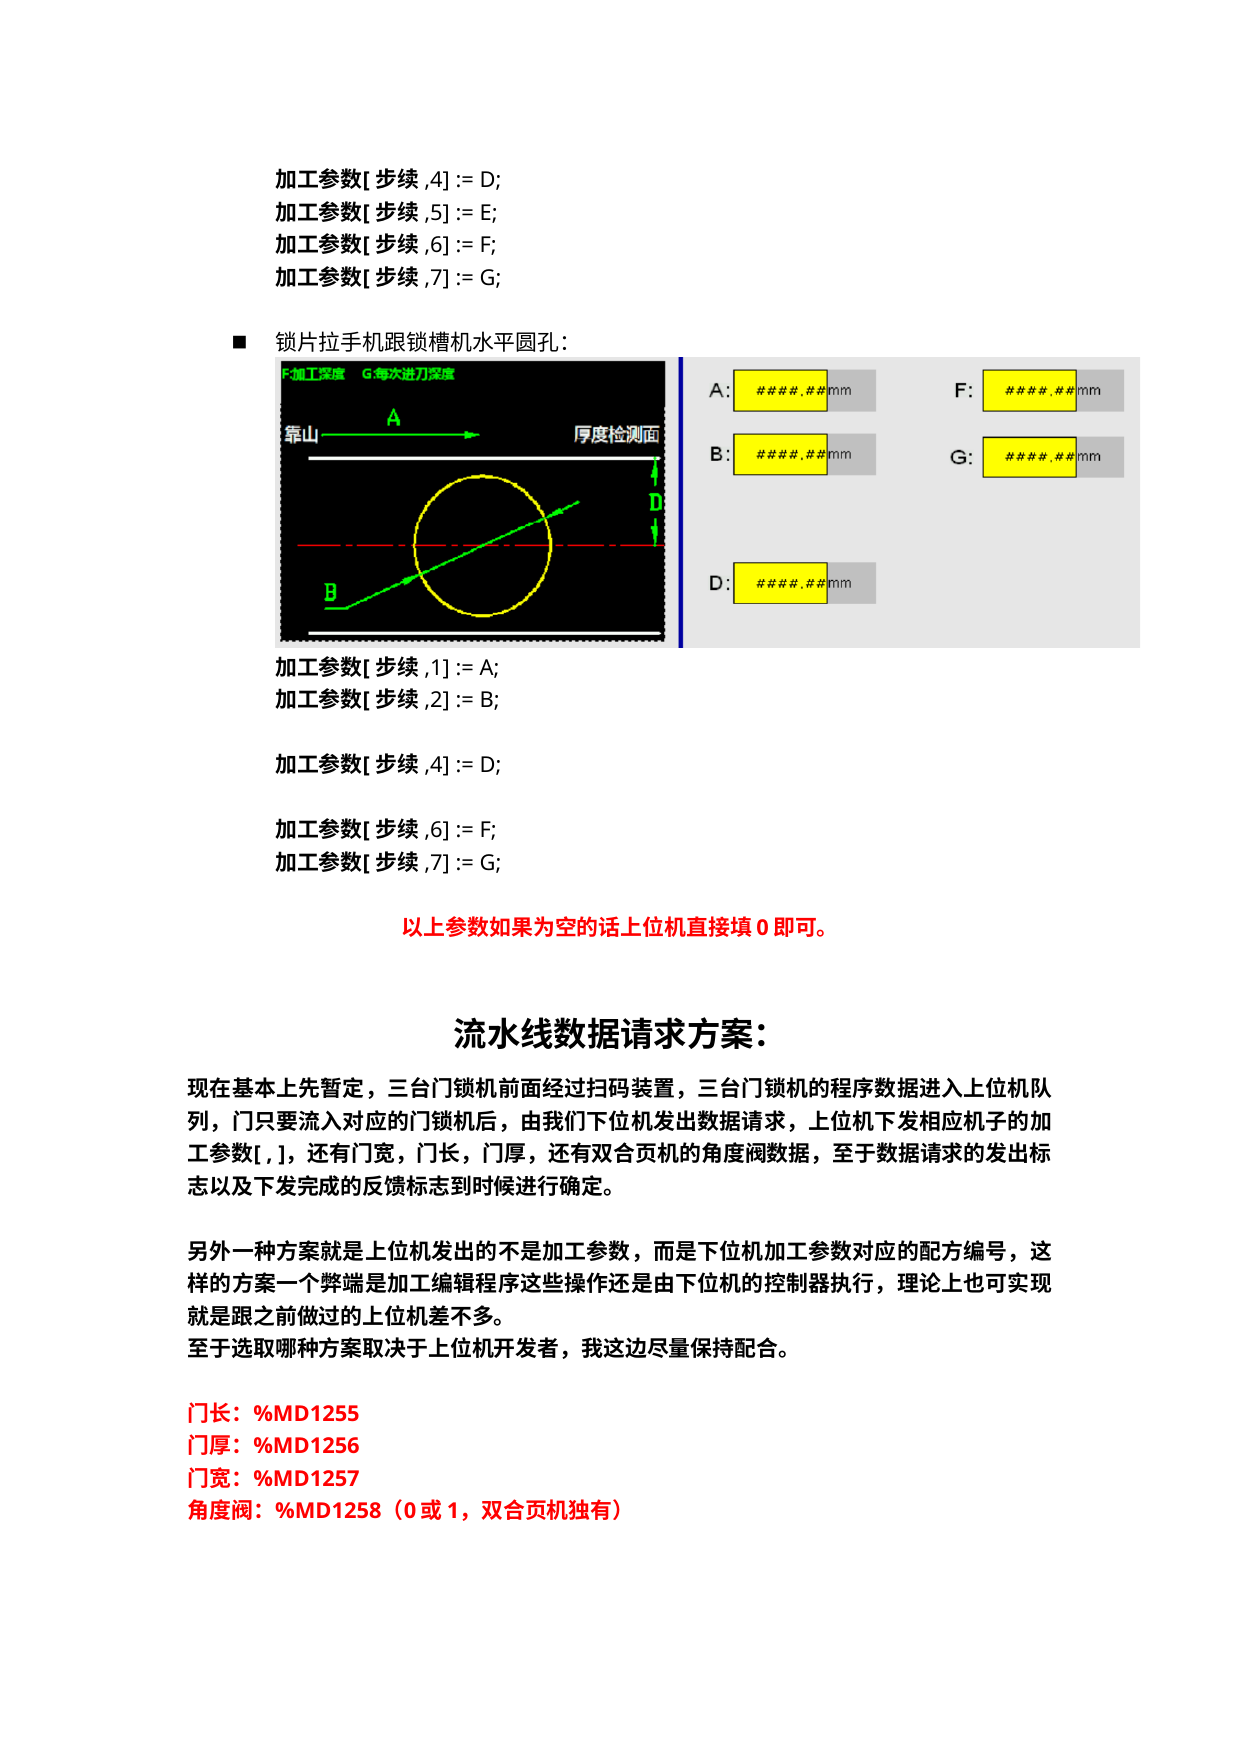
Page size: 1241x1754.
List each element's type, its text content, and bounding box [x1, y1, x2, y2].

list 锁片拉手机跟锁槽机水平圆孔： [231, 324, 1053, 357]
text 加工参数[ 步续 ,4] := D; [231, 747, 1053, 779]
text 另外一种方案就是上位机发出的不是加工参数，而是下位机加工参数对应的配方编号，这样的方案一个弊端是加工编辑程序这些操作还是由下位机的控制器执行，理论上也可实现，就是跟之前做过的上位机差不多。 [187, 1233, 1053, 1331]
text 门长：%MD1255 [187, 1396, 1053, 1428]
text 至于选取哪种方案取决于上位机开发者，我这边尽量保持配合。 [187, 1331, 1053, 1363]
text 加工参数[ 步续 ,6] := F; [231, 812, 1053, 844]
text 加工参数[ 步续 ,4] := D; [231, 162, 1053, 194]
text 加工参数[ 步续 ,1] := A; [231, 649, 1053, 682]
picture [275, 357, 1141, 648]
text 加工参数[ 步续 ,7] := G; [231, 259, 1053, 292]
text 以上参数如果为空的话上位机直接填0即可。 [187, 909, 1053, 942]
text 门宽：%MD1257 [187, 1461, 1053, 1493]
text 加工参数[ 步续 ,5] := E; [231, 194, 1053, 227]
text 加工参数[ 步续 ,2] := B; [231, 682, 1053, 714]
text 角度阀：%MD1258（0或1，双合页机独有） [187, 1493, 1053, 1526]
text 加工参数[ 步续 ,7] := G; [231, 844, 1053, 877]
text 门厚：%MD1256 [187, 1428, 1053, 1461]
text 现在基本上先暂定，三台门锁机前面经过扫码装置，三台门锁机的程序数据进入上位机队列，门只要流入对应的门锁机后，由我们下位机发出数据请求，上位机下发相应机子的加工参数[ , ]，还有门宽，门长，门厚，还有双合页机的角度阀数据，至于数据请求的发出标志以及下发完成的反馈标志到时候进行确定。 [187, 1071, 1053, 1201]
text 加工参数[ 步续 ,6] := F; [231, 227, 1053, 259]
title 流水线数据请求方案： [187, 999, 1053, 1064]
